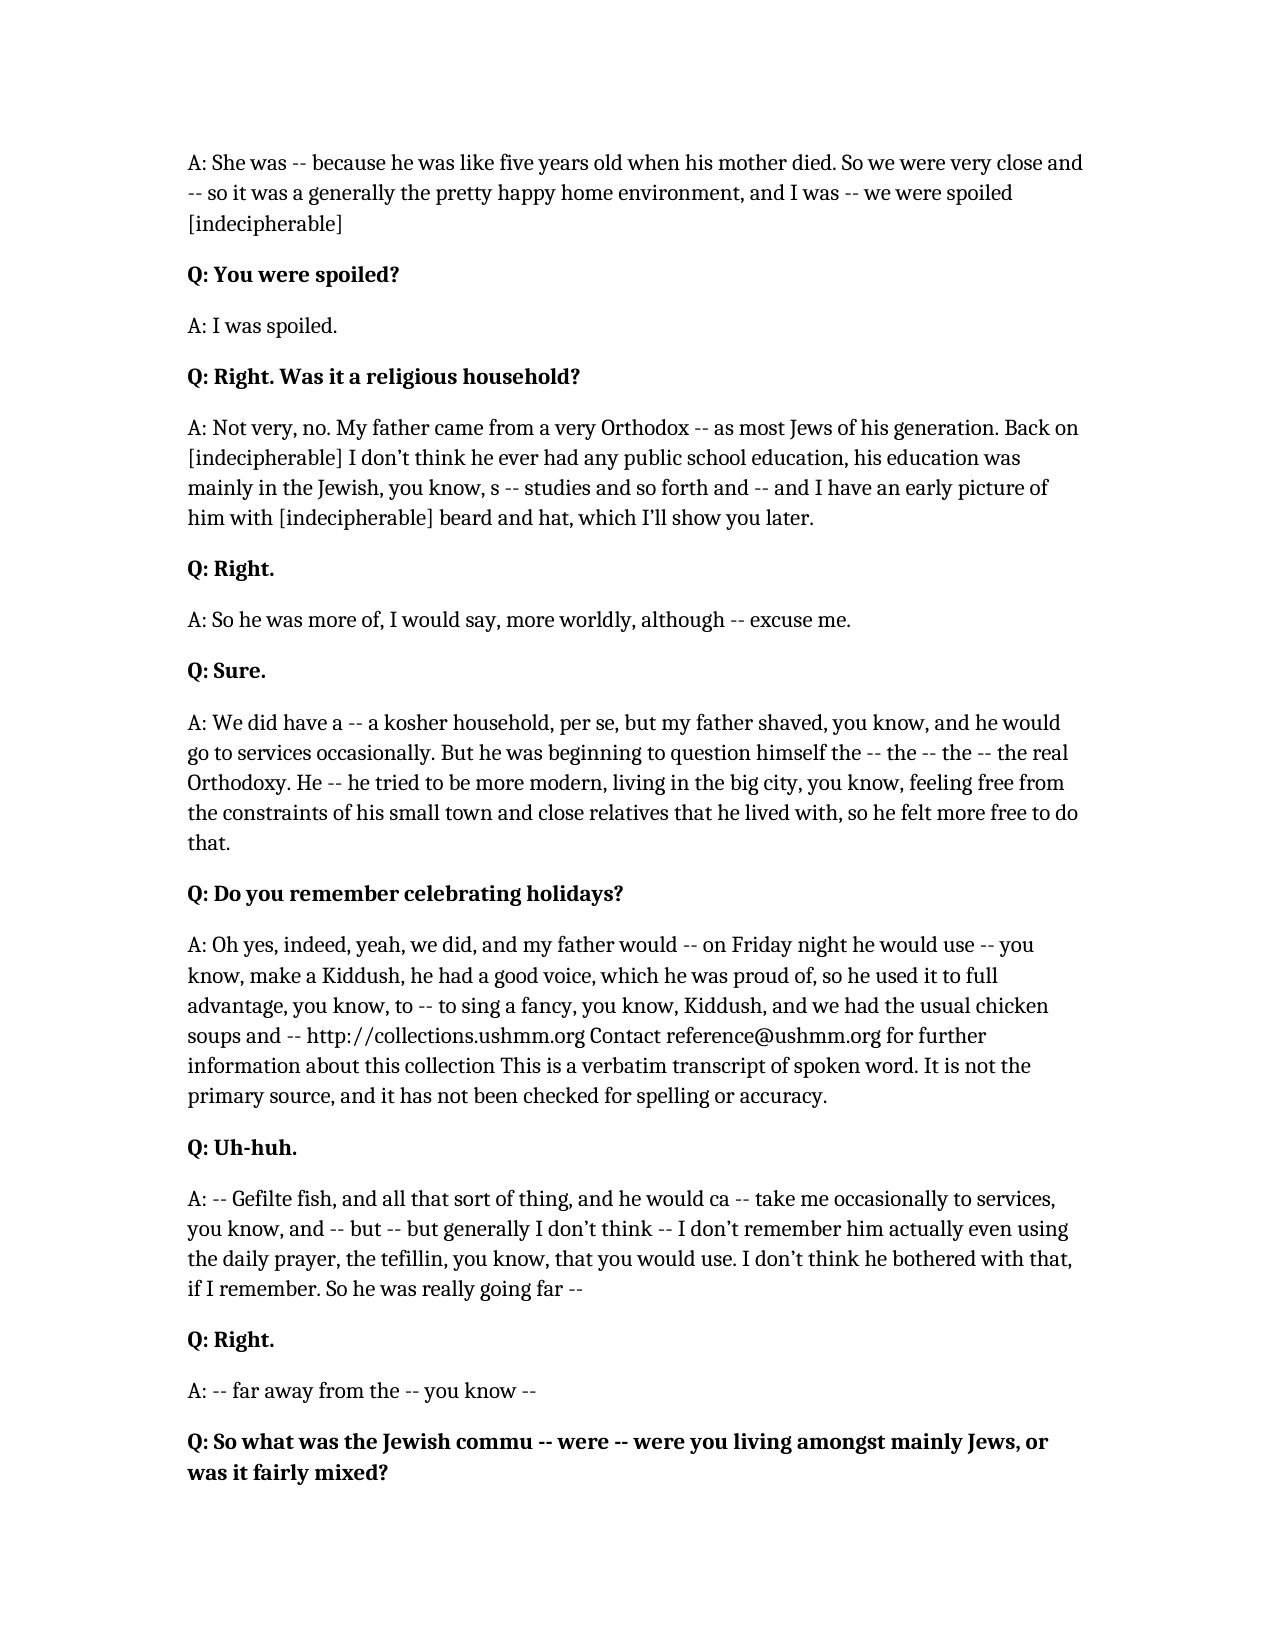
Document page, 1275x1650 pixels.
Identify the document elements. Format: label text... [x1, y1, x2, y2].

text Q: Do you remember celebrating holidays? [187, 881, 1087, 908]
text Q: Right. [187, 556, 1087, 583]
text A: -- far away from the -- you know -- [187, 1378, 1087, 1404]
text Q: Right. [187, 1327, 1087, 1353]
text A: Not very, no. My father came from a very Orthodox -- as most Jews of his generation. Back on [indecipherable] I don’t think he ever had any public school education, his education was mainly in the Jewish, you know, s -- studies and so forth and -- and I have an early picture of him with [indecipherable] beard and hat, which I’ll show you later. [187, 414, 1087, 532]
text A: She was -- because he was like five years old when his mother died. So we were very close and -- so it was a generally the pretty happy home environment, and I was -- we were spoiled [indecipherable] [187, 150, 1087, 237]
text A: Oh yes, indeed, yeah, we did, and my father would -- on Friday night he would use -- you know, make a Kiddush, he had a good voice, which he was proud of, so he used it to full advantage, you know, to -- to sing a fancy, you know, Kiddush, and we had the usual chicken soups and -- http://collections.ushmm.org Contact reference@ushmm.org for further information about this collection This is a verbatim transcript of spoken word. It is not the primary source, and it has not been checked for spelling or accuracy. [187, 932, 1087, 1110]
text Q: Right. Was it a religious household? [187, 363, 1087, 390]
text A: So he was more of, I would say, more worldly, although -- excuse me. [187, 607, 1087, 634]
text Q: You were spoiled? [187, 261, 1087, 288]
text A: We did have a -- a kosher household, per se, but my father shaved, you know, and he would go to services occasionally. But he was beginning to question himself the -- the -- the -- the real Orthodoxy. He -- he tried to be more modern, living in the big city, you know, feeling free from the constraints of his small town and close relatives that he lived with, so he felt more free to do that. [187, 709, 1087, 857]
text Q: Uh-huh. [187, 1134, 1087, 1161]
text Q: Sure. [187, 658, 1087, 685]
text A: I was spoiled. [187, 312, 1087, 339]
text A: -- Gefilte fish, and all that sort of thing, and he would ca -- take me occasionally to services, you know, and -- but -- but generally I don’t think -- I don’t remember him actually even using the daily prayer, the tefillin, you know, that you would use. I don’t think he bothered with that, if I remember. So he was really going far -- [187, 1185, 1087, 1302]
text Q: So what was the Jewish commu -- were -- were you living amongst mainly Jews, or was it fairly mixed? [187, 1429, 1087, 1486]
